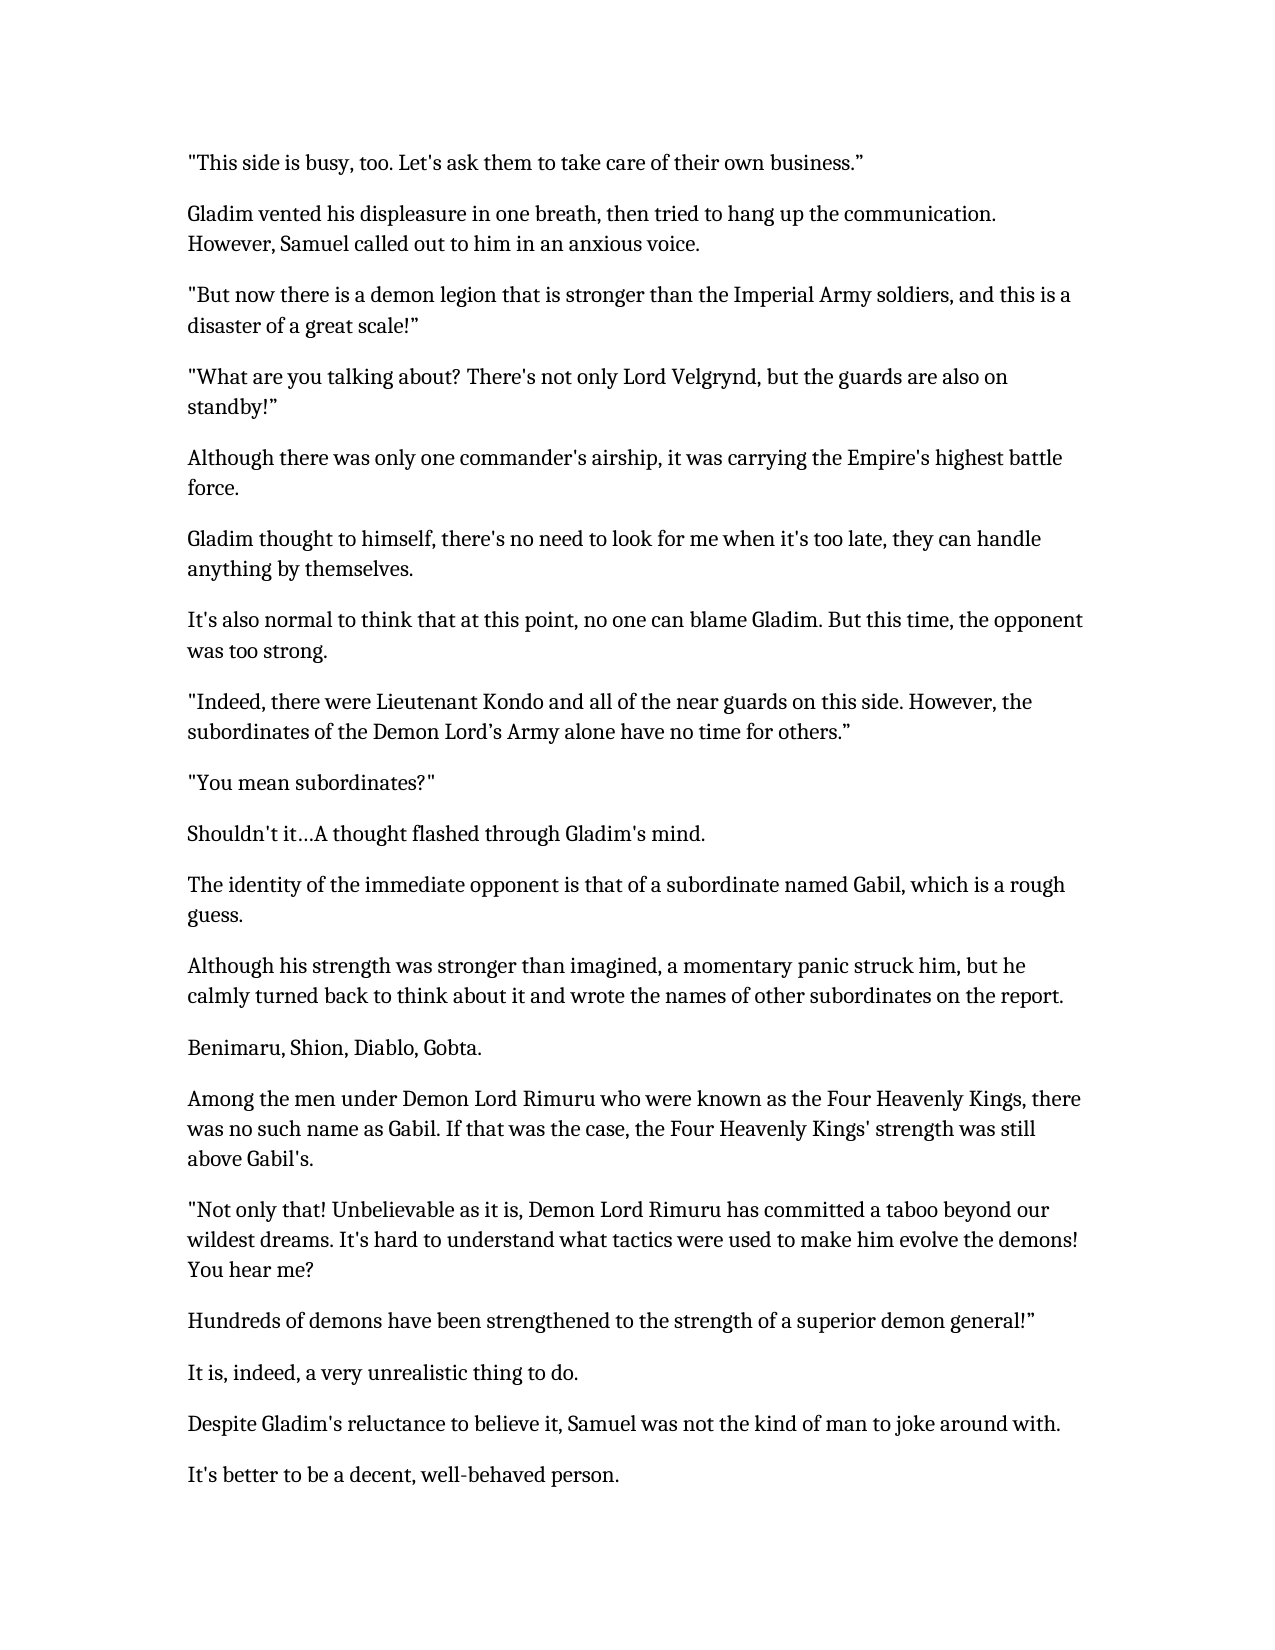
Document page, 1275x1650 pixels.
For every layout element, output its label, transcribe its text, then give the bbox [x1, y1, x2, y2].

text The identity of the immediate opponent is that of a subordinate named Gabil, which is a rough guess. [187, 872, 1087, 928]
text Gladim thought to himself, there's no need to look for me when it's too late, they can handle anything by themselves. [187, 526, 1087, 583]
text It's better to be a decent, well-behaved person. [187, 1461, 1087, 1488]
text It is, indeed, a very unrealistic thing to do. [187, 1359, 1087, 1386]
text Gladim vented his displeasure in one breath, then tried to hang up the communication. However, Samuel called out to him in an anxious voice. [187, 201, 1087, 258]
text Hundreds of demons have been strengthened to the strength of a superior demon general!” [187, 1308, 1087, 1335]
text "You mean subordinates?" [187, 770, 1087, 796]
text It's also normal to think that at this point, no one can blame Gladim. But this time, the opponent was too strong. [187, 607, 1087, 664]
text "This side is busy, too. Let's ask them to take care of their own business.” [187, 150, 1087, 176]
text Although there was only one commander's airship, it was carrying the Empire's highest battle force. [187, 445, 1087, 501]
text "Indeed, there were Lieutenant Kondo and all of the near guards on this side. However, the subordinates of the Demon Lord’s Army alone have no time for others.” [187, 688, 1087, 745]
text Although his strength was stronger than imagined, a momentary panic struck him, but he calmly turned back to think about it and wrote the names of other subordinates on the report. [187, 953, 1087, 1010]
text Benimaru, Shion, Diablo, Gobta. [187, 1034, 1087, 1061]
text Despite Gladim's reluctance to believe it, Samuel was not the kind of man to joke around with. [187, 1410, 1087, 1437]
text "But now there is a demon legion that is stronger than the Imperial Army soldiers, and this is a disaster of a great scale!” [187, 282, 1087, 339]
text Shouldn't it…A thought flashed through Gladim's mind. [187, 821, 1087, 847]
text "What are you talking about? There's not only Lord Velgrynd, but the guards are also on standby!” [187, 363, 1087, 420]
text Among the men under Demon Lord Rimuru who were known as the Four Heavenly Kings, there was no such name as Gabil. If that was the case, the Four Heavenly Kings' strength was still above Gabil's. [187, 1085, 1087, 1172]
text "Not only that! Unbelievable as it is, Demon Lord Rimuru has committed a taboo beyond our wildest dreams. It's hard to understand what tactics were used to make him evolve the demons! You hear me? [187, 1197, 1087, 1284]
